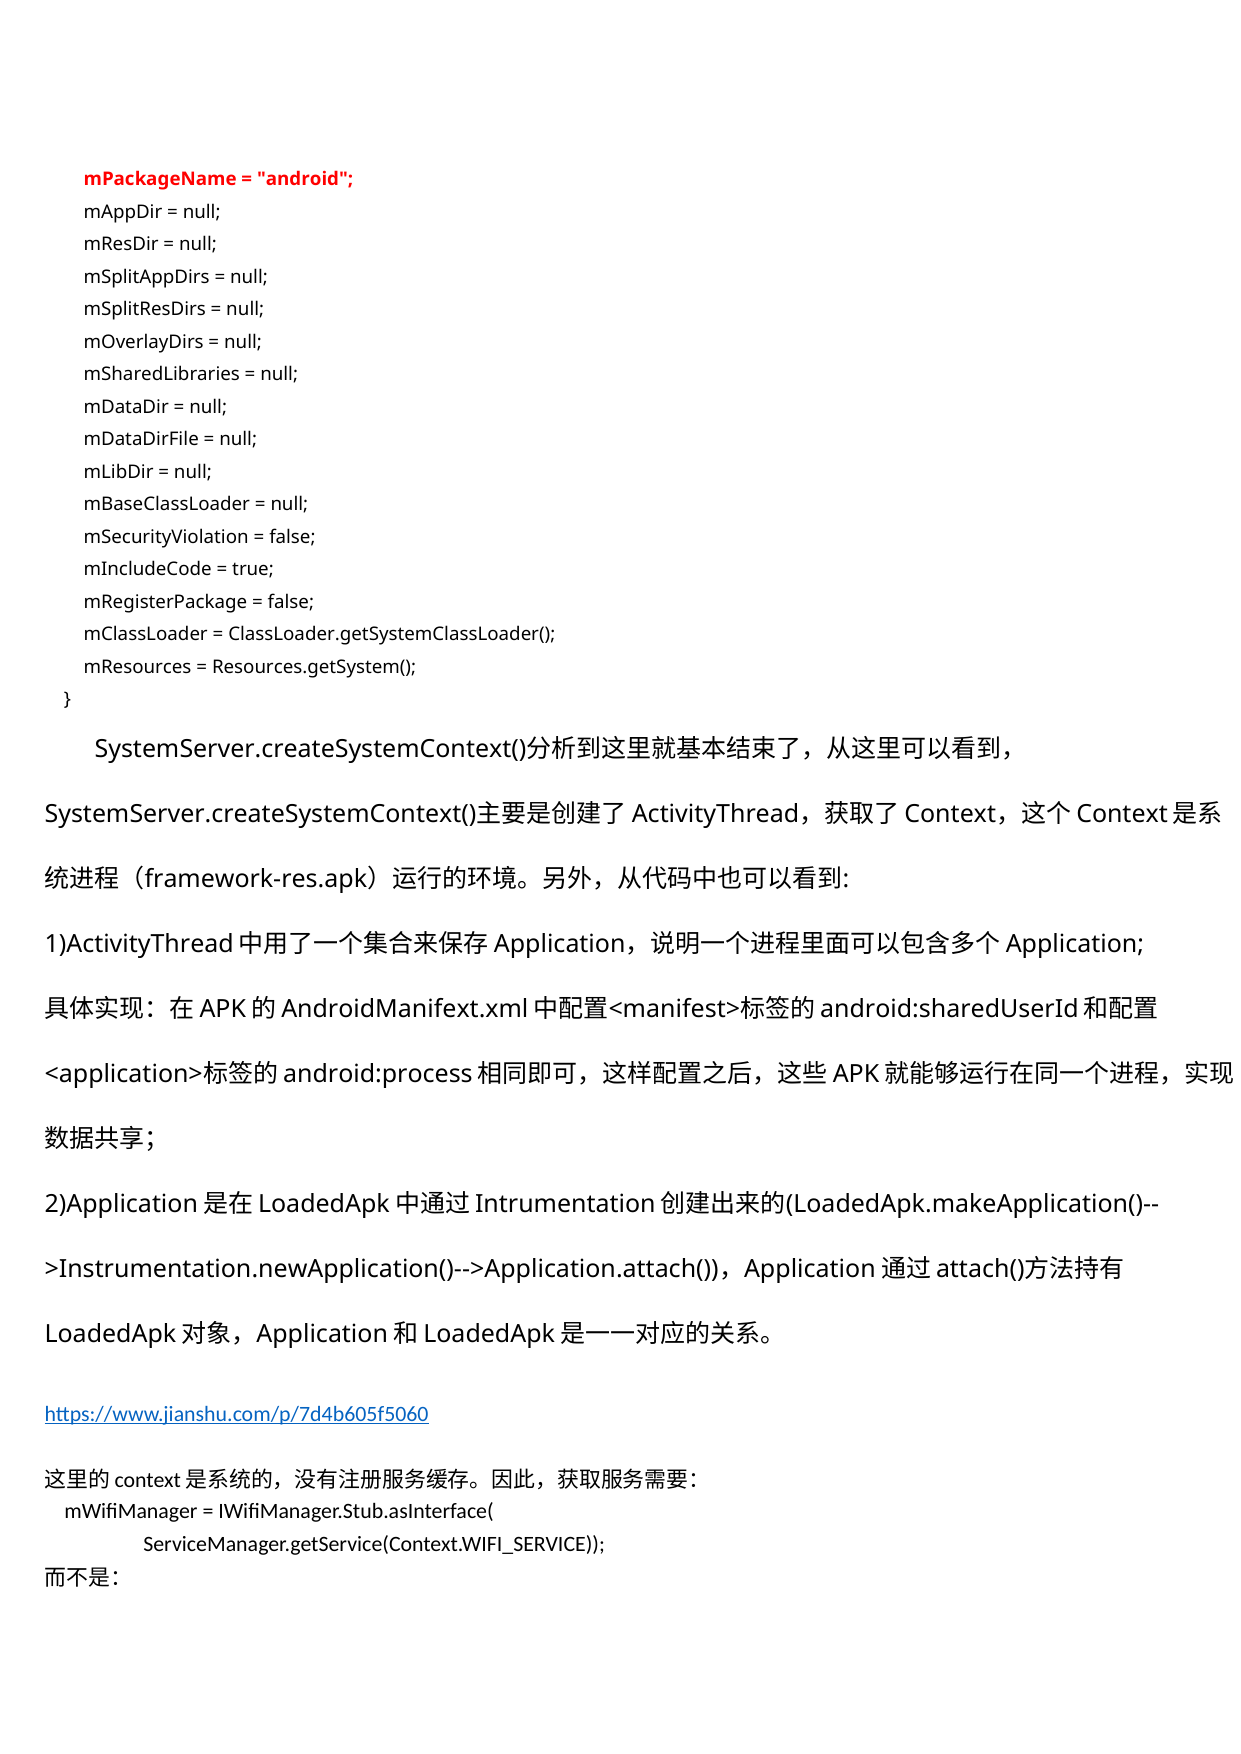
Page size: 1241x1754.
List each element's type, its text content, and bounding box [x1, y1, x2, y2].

text mBaseClassLoader = null; [44, 487, 1240, 519]
text 而不是： [44, 1559, 1240, 1592]
text mSplitAppDirs = null; [44, 259, 1240, 292]
text mSecurityViolation = false; [44, 519, 1240, 552]
text mWifiManager = IWifiManager.Stub.asInterface( [44, 1494, 1240, 1527]
text 这里的context是系统的，没有注册服务缓存。因此，获取服务需要： [44, 1462, 1240, 1494]
text mClassLoader = ClassLoader.getSystemClassLoader(); [44, 617, 1240, 649]
text mDataDir = null; [44, 389, 1240, 422]
text mResources = Resources.getSystem(); [44, 649, 1240, 682]
text mLibDir = null; [44, 454, 1240, 487]
text mDataDirFile = null; [44, 422, 1240, 454]
text mPackageName = "android"; [44, 162, 1240, 194]
text mAppDir = null; [44, 194, 1240, 227]
text mIncludeCode = true; [44, 552, 1240, 584]
text ServiceManager.getService(Context.WIFI_SERVICE)); [44, 1527, 1240, 1559]
text https://www.jianshu.com/p/7d4b605f5060 [44, 1397, 1240, 1429]
text mSharedLibraries = null; [44, 357, 1240, 389]
text mRegisterPackage = false; [44, 584, 1240, 617]
text } [44, 682, 1240, 714]
text mOverlayDirs = null; [44, 324, 1240, 357]
text mResDir = null; [44, 227, 1240, 259]
text mSplitResDirs = null; [44, 292, 1240, 324]
